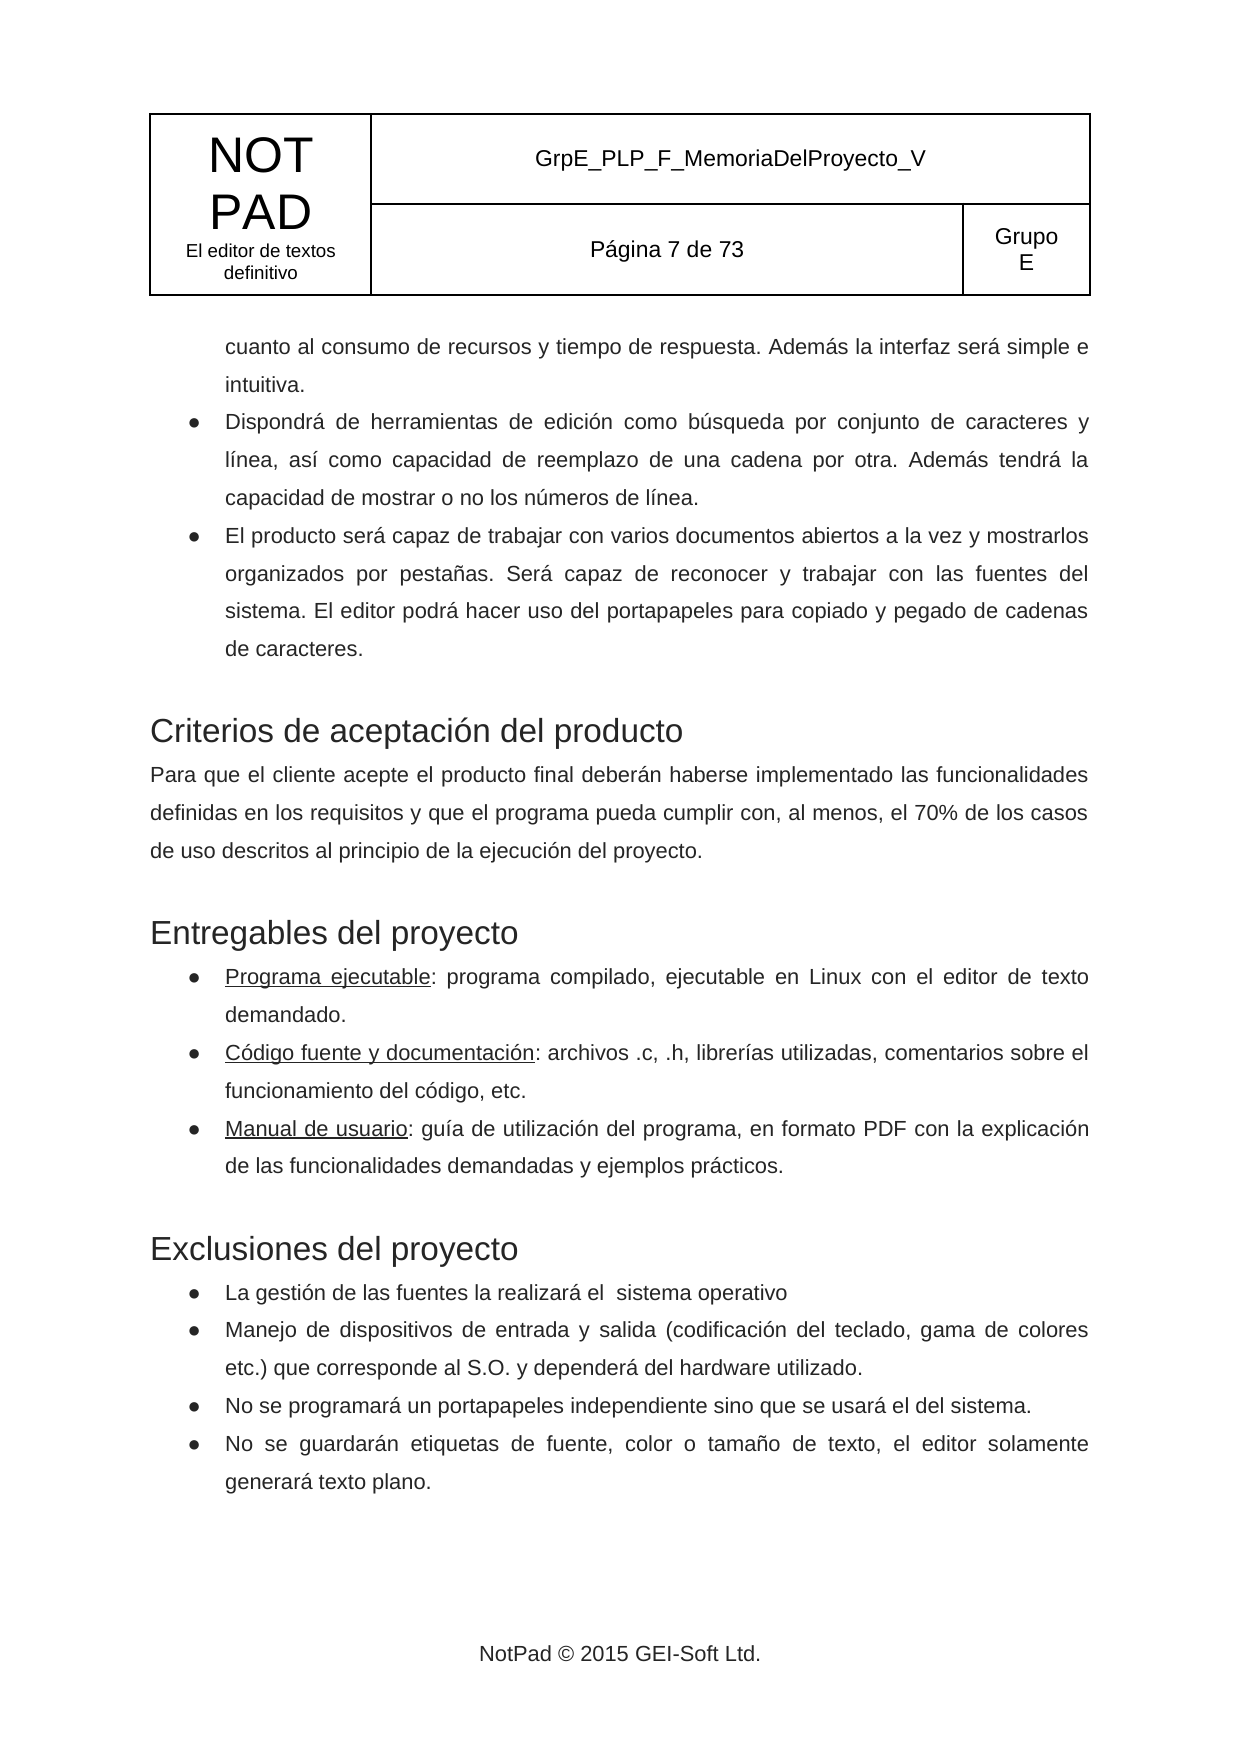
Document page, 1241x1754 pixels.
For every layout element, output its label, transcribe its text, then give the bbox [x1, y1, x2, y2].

subtitle Exclusiones del proyecto [150, 1229, 1090, 1267]
list No se programará un portapapeles independiente sino que se usará el del sistema. [187, 1393, 1090, 1418]
list Código fuente y documentación: archivos .c, .h, librerías utilizadas, comentarios sobre el funcionamiento del código, etc. [187, 1040, 1090, 1103]
list La gestión de las fuentes la realizará el sistema operativo [187, 1279, 1090, 1305]
subtitle Criterios de aceptación del producto [150, 711, 1090, 750]
text Para que el cliente acepte el producto final deberán haberse implementado las funcionalidades definidas en los requisitos y que el programa pueda cumplir con, al menos, el 70% de los casos de uso descritos al principio de la ejecución del proyecto. [150, 762, 1090, 863]
subtitle Entregables del proyecto [150, 913, 1090, 952]
list Dispondrá de herramientas de edición como búsqueda por conjunto de caracteres y línea, así como capacidad de reemplazo de una cadena por otra. Además tendrá la capacidad de mostrar o no los números de línea. [187, 409, 1090, 510]
list Manejo de dispositivos de entrada y salida (codificación del teclado, gama de colores etc.) que corresponde al S.O. y dependerá del hardware utilizado. [187, 1317, 1090, 1380]
list Programa ejecutable: programa compilado, ejecutable en Linux con el editor de texto demandado. [187, 964, 1090, 1027]
list Manual de usuario: guía de utilización del programa, en formato PDF con la explicación de las funcionalidades demandadas y ejemplos prácticos. [187, 1116, 1090, 1178]
list El producto será capaz de trabajar con varios documentos abiertos a la vez y mostrarlos organizados por pestañas. Será capaz de reconocer y trabajar con las fuentes del sistema. El editor podrá hacer uso del portapapeles para copiado y pegado de cadenas de caracteres. [187, 523, 1090, 661]
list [187, 334, 1090, 397]
list No se guardarán etiquetas de fuente, color o tamaño de texto, el editor solamente generará texto plano. [187, 1431, 1090, 1494]
